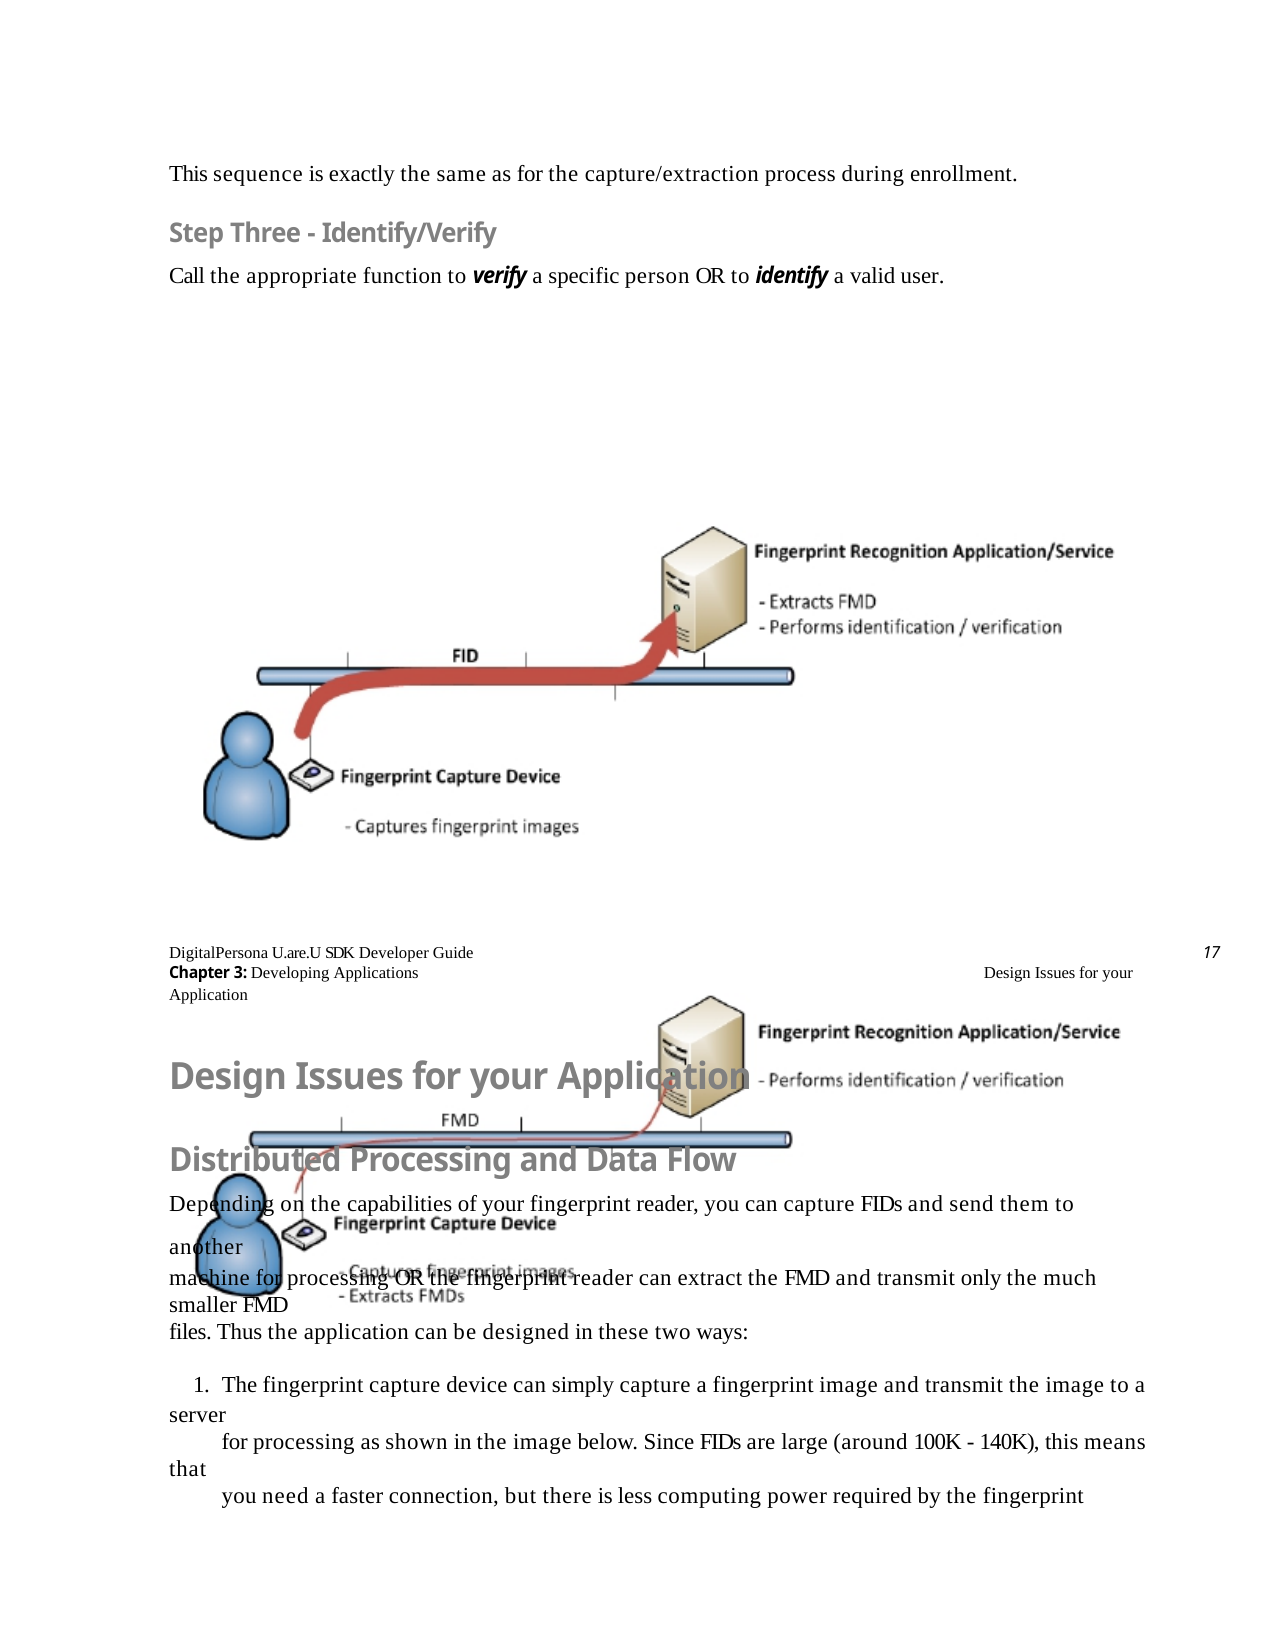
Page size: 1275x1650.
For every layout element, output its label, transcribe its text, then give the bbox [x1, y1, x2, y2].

text 1. The fingerprint capture device can simply capture a fingerprint image and transmit the image to a server [169, 1369, 1150, 1428]
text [169, 1482, 1150, 1509]
text Step Three - Identify/Verify [169, 214, 1150, 249]
text This sequence is exactly the same as for the capture/extraction process during enrollment. [169, 150, 1150, 189]
text for processing as shown in the image below. Since FIDs are large (around 100K - 140K), this means that [169, 1428, 1150, 1482]
picture [202, 522, 1121, 842]
text Call the appropriate function to verify a specific person OR to identify a valid user. [169, 249, 1150, 292]
text Depending on the capabilities of your fingerprint reader, you can capture FIDs and send them to another [169, 1177, 1150, 1263]
picture [191, 1004, 1121, 1054]
text DigitalPersona U.are.U SDK Developer Guide 17 [169, 946, 1150, 961]
text machine for processing OR the fingerprint reader can extract the FMD and transmit only the much smaller FMD [169, 1263, 1150, 1317]
text Design Issues for your Application [169, 1054, 1150, 1098]
text Distributed Processing and Data Flow [169, 1147, 1150, 1177]
text Chapter 3: Developing Applications Design Issues for your Application [169, 961, 1150, 1004]
text files. Thus the application can be designed in these two ways: [169, 1317, 1150, 1344]
picture [191, 1098, 1121, 1147]
